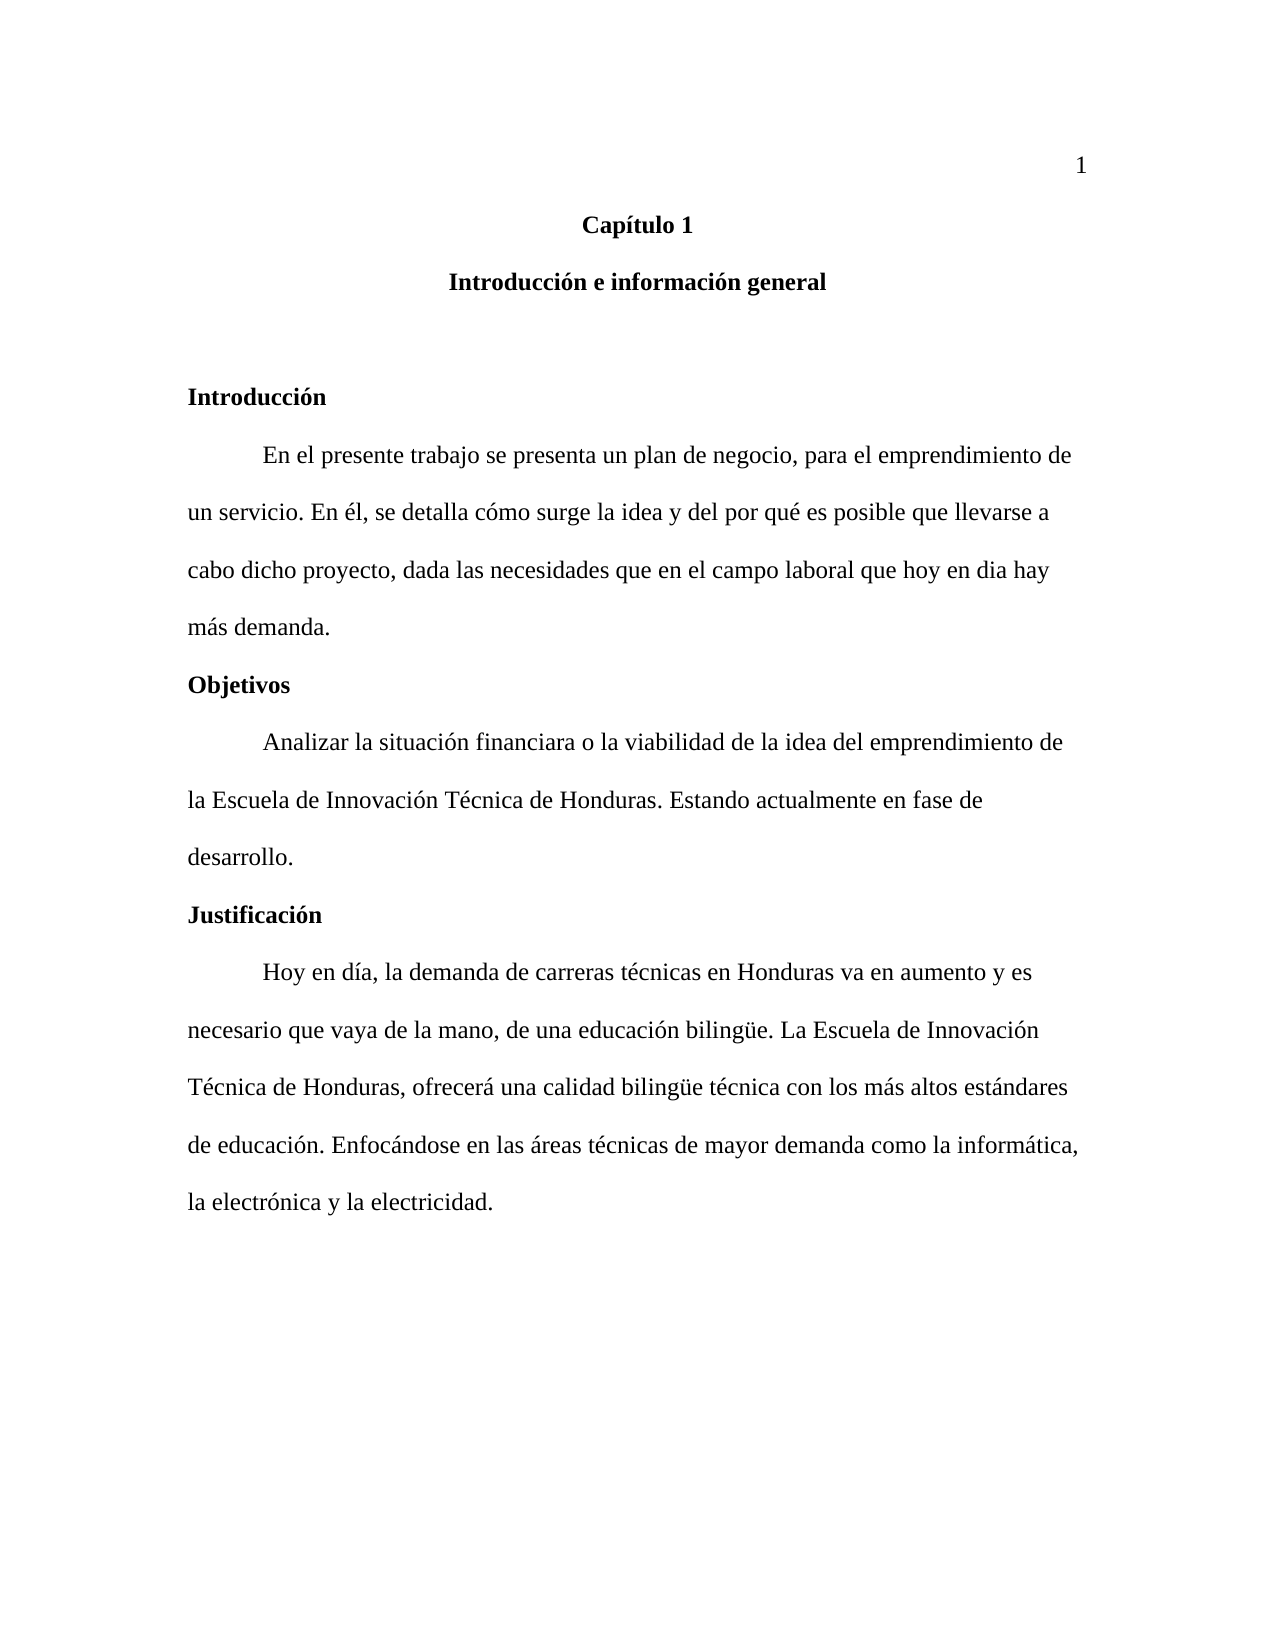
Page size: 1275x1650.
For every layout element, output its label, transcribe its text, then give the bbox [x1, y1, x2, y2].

list En el presente trabajo se presenta un plan de negocio, para el emprendimiento de un servicio. En él, se detalla cómo surge la idea y del por qué es posible que llevarse a cabo dicho proyecto, dada las necesidades que en el campo laboral que hoy en dia hay más demanda. [187, 440, 1087, 641]
list Justificación [187, 900, 1087, 929]
subtitle Objetivos [187, 670, 1087, 699]
subtitle Introducción [187, 382, 1087, 411]
list Analizar la situación financiara o la viabilidad de la idea del emprendimiento de la Escuela de Innovación Técnica de Honduras. Estando actualmente en fase de desarrollo. [187, 727, 1087, 871]
list Hoy en día, la demanda de carreras técnicas en Honduras va en aumento y es necesario que vaya de la mano, de una educación bilingüe. La Escuela de Innovación Técnica de Honduras, ofrecerá una calidad bilingüe técnica con los más altos estándares de educación. Enfocándose en las áreas técnicas de mayor demanda como la informática, la electrónica y la electricidad. [187, 957, 1087, 1216]
subtitle Capítulo 1 Introducción e información general [187, 210, 1087, 296]
